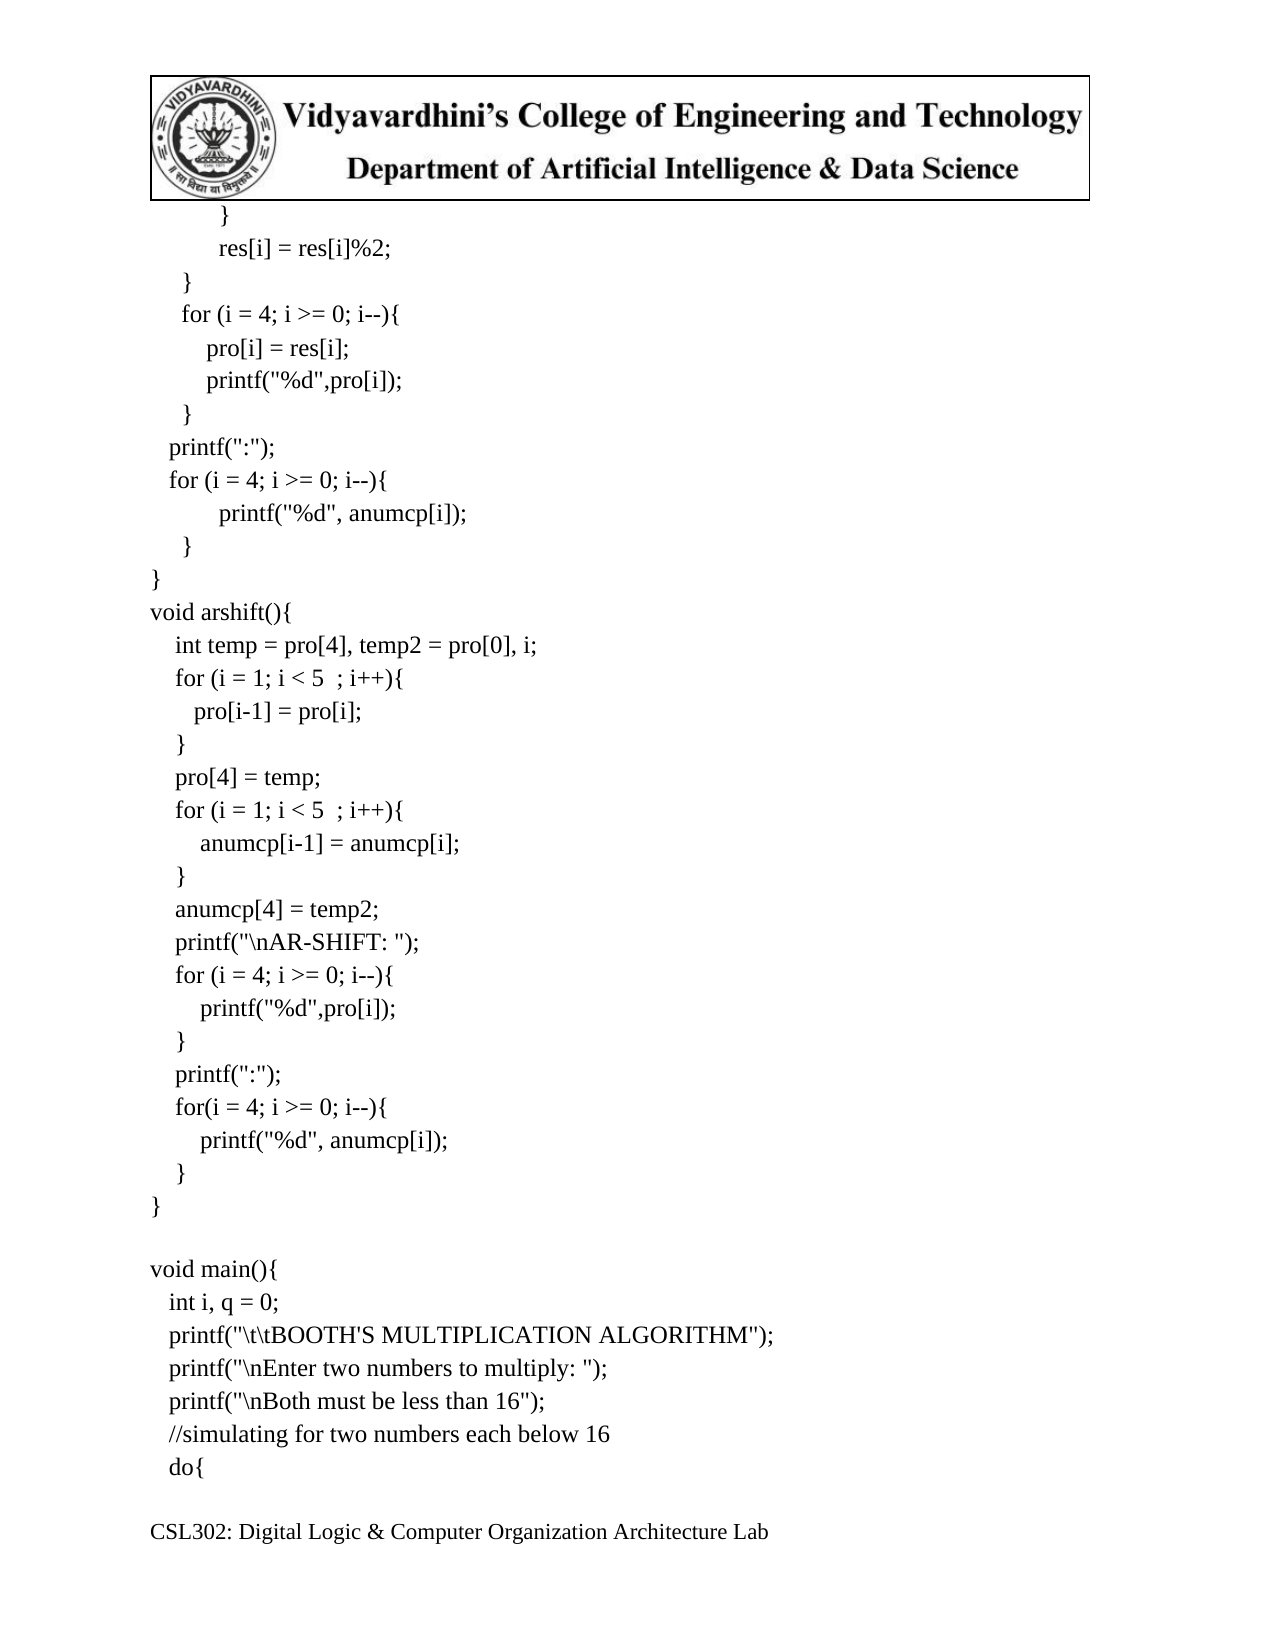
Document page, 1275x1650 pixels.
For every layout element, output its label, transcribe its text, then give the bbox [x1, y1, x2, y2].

picture [152, 77, 1089, 199]
text } [150, 399, 1125, 427]
text } [150, 267, 1125, 295]
text printf(":"); [150, 432, 1125, 460]
text } [150, 201, 1125, 229]
text int temp = pro[4], temp2 = pro[0], i; [150, 630, 1125, 658]
text anumcp[4] = temp2; [150, 894, 1125, 923]
text } [150, 1191, 1125, 1220]
text printf("%d",pro[i]); [150, 993, 1125, 1022]
text for (i = 1; i < 5 ; i++){ [150, 663, 1125, 692]
text printf(":"); [150, 1059, 1125, 1088]
text for (i = 4; i >= 0; i--){ [150, 960, 1125, 989]
text res[i] = res[i]%2; [150, 233, 1125, 262]
text printf("%d",pro[i]); [150, 366, 1125, 394]
text for (i = 1; i < 5 ; i++){ [150, 795, 1125, 824]
text } [150, 1026, 1125, 1055]
text printf("\nBoth must be less than 16"); [150, 1386, 1125, 1415]
text for (i = 4; i >= 0; i--){ [150, 299, 1125, 328]
text pro[4] = temp; [150, 762, 1125, 791]
text do{ [150, 1452, 1125, 1481]
text void arshift(){ [150, 597, 1125, 626]
text printf("%d", anumcp[i]); [150, 498, 1125, 526]
text printf("\nAR-SHIFT: "); [150, 927, 1125, 956]
text for (i = 4; i >= 0; i--){ [150, 465, 1125, 493]
text anumcp[i-1] = anumcp[i]; [150, 828, 1125, 857]
text printf("\t\tBOOTH'S MULTIPLICATION ALGORITHM"); [150, 1320, 1125, 1349]
text } [150, 861, 1125, 890]
text } [150, 531, 1125, 559]
text int i, q = 0; [150, 1287, 1125, 1316]
text pro[i] = res[i]; [150, 333, 1125, 361]
text printf("%d", anumcp[i]); [150, 1125, 1125, 1154]
text pro[i-1] = pro[i]; [150, 696, 1125, 724]
text for(i = 4; i >= 0; i--){ [150, 1092, 1125, 1121]
text //simulating for two numbers each below 16 [150, 1419, 1125, 1448]
text printf("\nEnter two numbers to multiply: "); [150, 1353, 1125, 1382]
text } [150, 564, 1125, 592]
text } [150, 1158, 1125, 1187]
text void main(){ [150, 1254, 1125, 1283]
text } [150, 729, 1125, 758]
